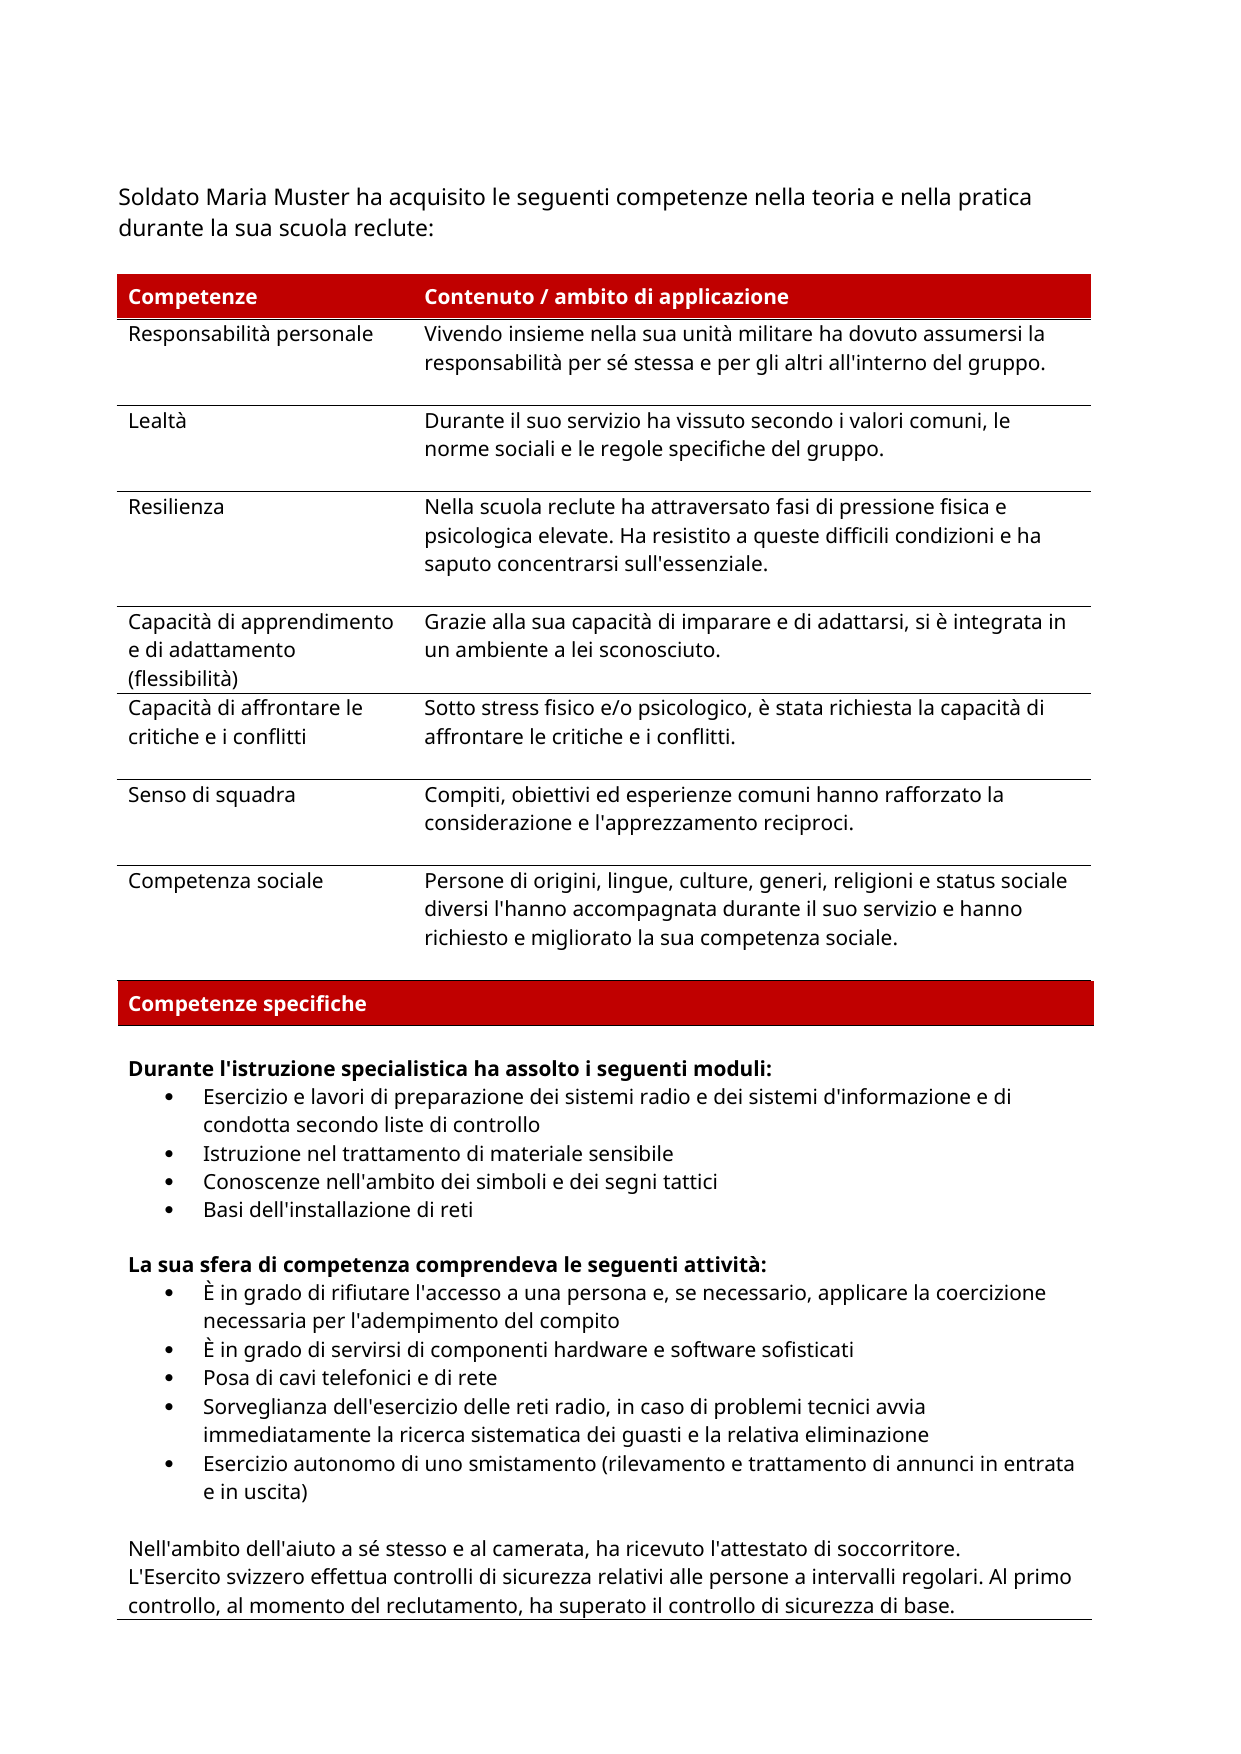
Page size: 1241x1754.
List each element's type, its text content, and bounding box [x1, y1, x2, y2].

table_cell Competenza sociale [117, 866, 413, 980]
table_cell Sotto stress fisico e/o psicologico, è stata richiesta la capacità di affrontare le critiche e i conflitti. [413, 694, 1091, 779]
table_cell Capacità di apprendimento e di adattamento (flessibilità) [117, 607, 413, 692]
table_cell Senso di squadra [117, 780, 413, 865]
text Soldato Maria Muster ha acquisito le seguenti competenze nella teoria e nella pratica durante la sua scuola reclute: [118, 181, 1122, 243]
table_cell Resilienza [117, 492, 413, 606]
table_cell Persone di origini, lingue, culture, generi, religioni e status sociale diversi l'hanno accompagnata durante il suo servizio e hanno richiesto e migliorato la sua competenza sociale. [413, 866, 1091, 980]
table_header Competenze specifiche [118, 981, 1094, 1025]
table_cell Compiti, obiettivi ed esperienze comuni hanno rafforzato la considerazione e l'apprezzamento reciproci. [413, 780, 1091, 865]
table_cell Grazie alla sua capacità di imparare e di adattarsi, si è integrata in un ambiente a lei sconosciuto. [413, 607, 1091, 692]
table_header Competenze [117, 274, 413, 318]
table_cell Vivendo insieme nella sua unità militare ha dovuto assumersi la responsabilità per sé stessa e per gli altri all'interno del gruppo. [413, 320, 1091, 405]
table_cell Nella scuola reclute ha attraversato fasi di pressione fisica e psicologica elevate. Ha resistito a queste difficili condizioni e ha saputo concentrarsi sull'essenziale. [413, 492, 1091, 606]
table_cell Lealtà [117, 406, 413, 491]
table_cell Capacità di affrontare le critiche e i conflitti [117, 694, 413, 779]
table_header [117, 1055, 1092, 1619]
table_header Contenuto / ambito di applicazione [413, 274, 1091, 318]
table_cell Durante il suo servizio ha vissuto secondo i valori comuni, le norme sociali e le regole specifiche del gruppo. [413, 406, 1091, 491]
table_cell Responsabilità personale [117, 320, 413, 405]
